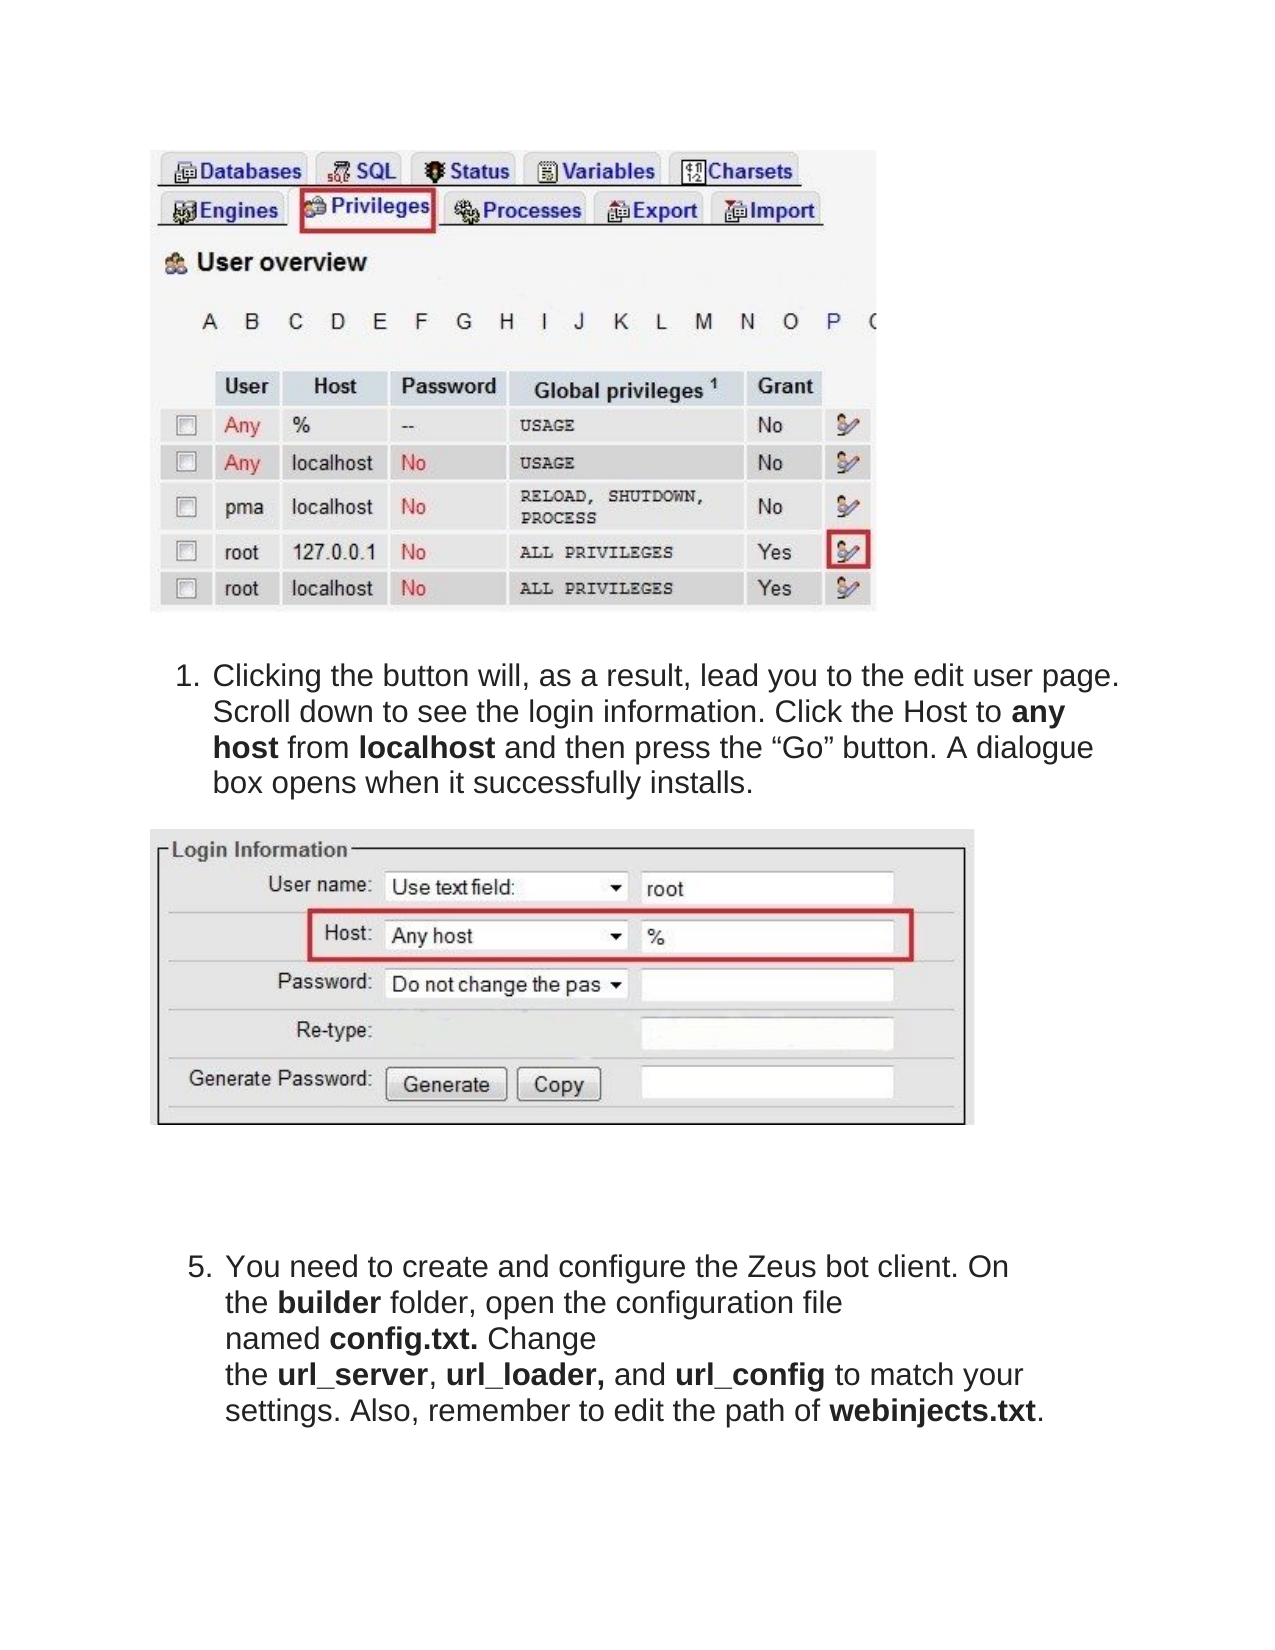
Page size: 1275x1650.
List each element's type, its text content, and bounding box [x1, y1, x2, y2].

list You need to create and configure the Zeus bot client. On the builder folder, open the configuration file named config.txt. Change the url_server, url_loader, and url_config to match your settings. Also, remember to edit the path of webinjects.txt. [187, 1248, 1125, 1428]
picture [150, 829, 975, 1125]
picture [150, 150, 877, 613]
list Clicking the button will, as a result, lead you to the edit user page. Scroll down to see the login information. Click the Host to any host from localhost and then press the “Go” button. A dialogue box opens when it successfully installs. [175, 657, 1125, 801]
